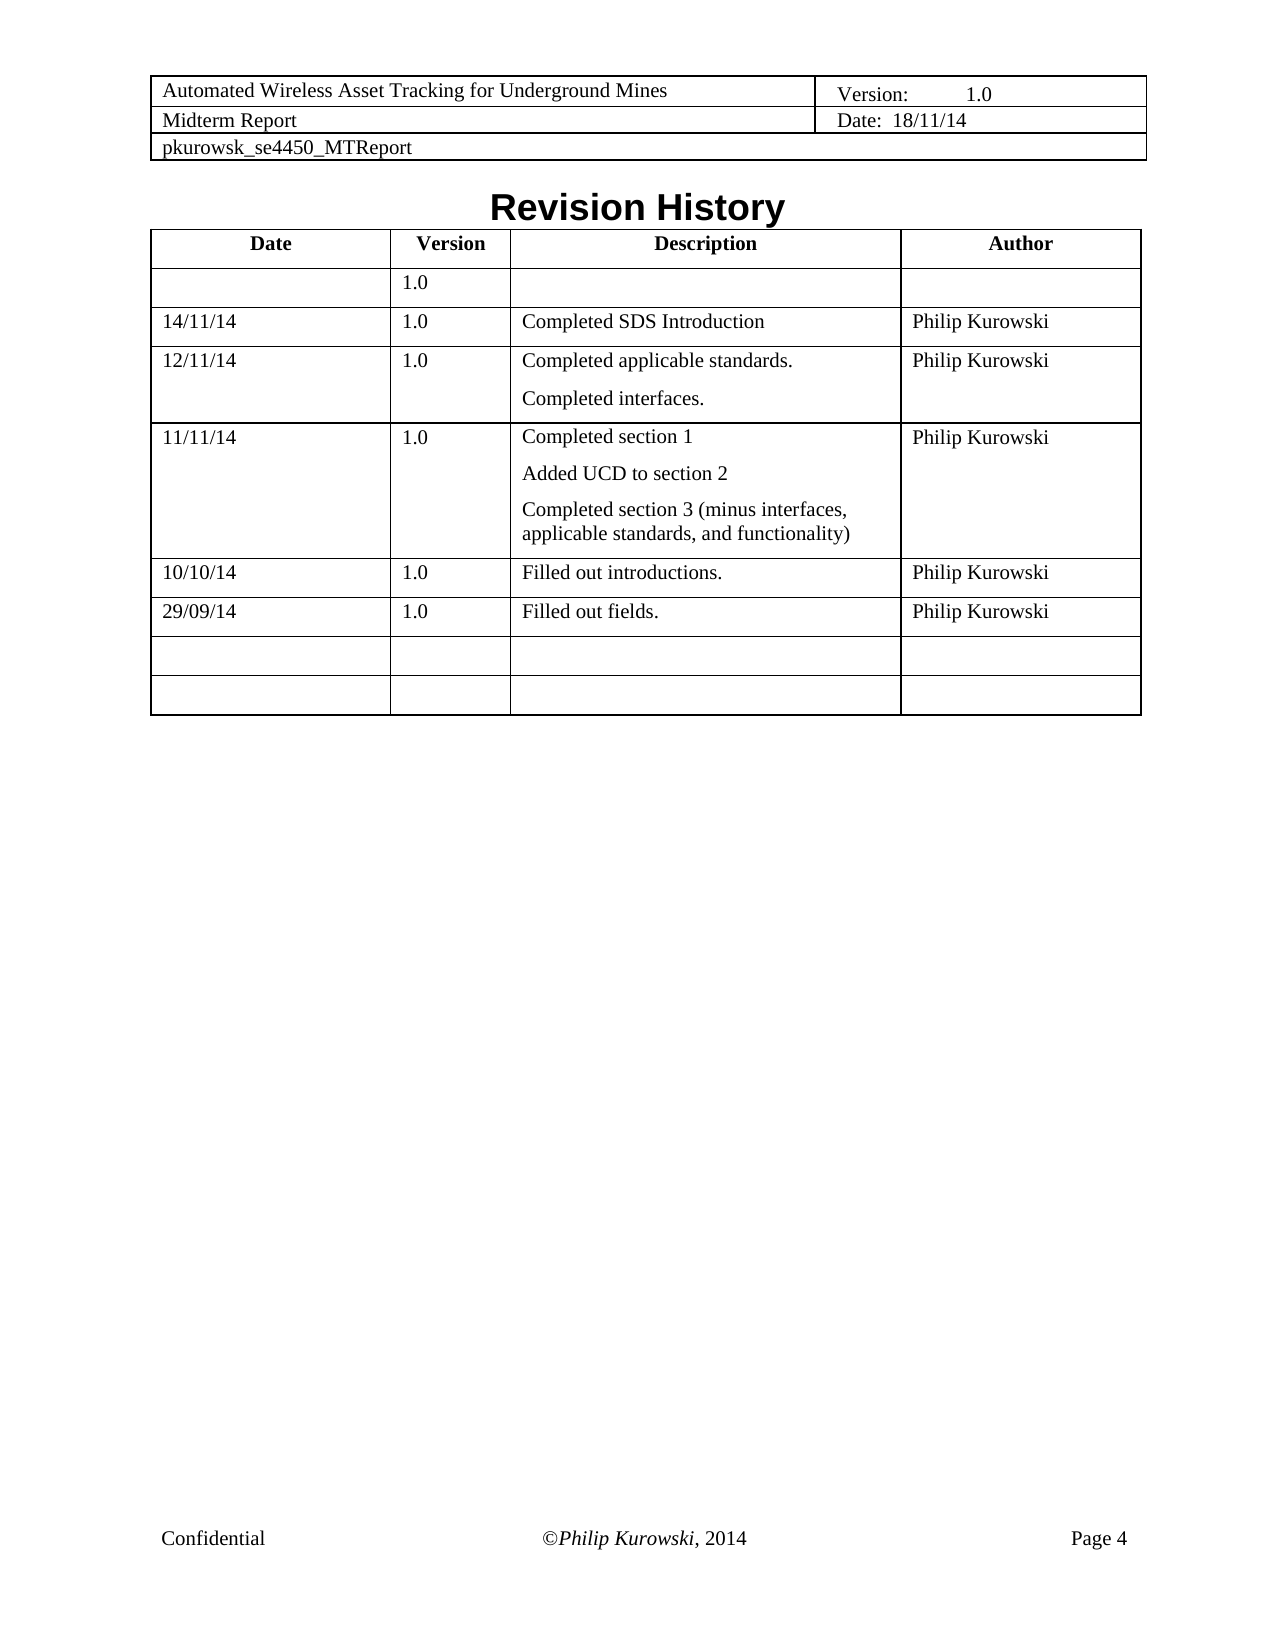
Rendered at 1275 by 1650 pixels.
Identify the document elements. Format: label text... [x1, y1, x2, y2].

table_cell [152, 637, 390, 675]
table_cell Completed applicable standards. Completed interfaces. [511, 347, 900, 422]
table_cell Filled out introductions. [511, 559, 900, 597]
table_header Author [902, 230, 1140, 268]
table_header Date [152, 230, 390, 268]
table_cell [391, 676, 510, 714]
table_cell [152, 676, 390, 714]
table_cell Filled out fields. [511, 598, 900, 636]
table_cell Philip Kurowski [902, 598, 1140, 636]
table_cell 14/11/14 [152, 308, 390, 346]
table_cell 12/11/14 [152, 347, 390, 422]
table_cell Philip Kurowski [902, 347, 1140, 422]
table_cell Completed section 1 Added UCD to section 2 Completed section 3 (minus interfaces, applicable standards, and functionality) [511, 424, 900, 558]
table_header Version [391, 230, 510, 268]
table_cell 10/10/14 [152, 559, 390, 597]
title Revision History [150, 185, 1125, 228]
table_cell Philip Kurowski [902, 559, 1140, 597]
table_cell 1.0 [391, 424, 510, 558]
table_cell 1.0 [391, 347, 510, 422]
table_cell [902, 637, 1140, 675]
table_cell [152, 269, 390, 307]
table_cell [511, 269, 900, 307]
table_cell 11/11/14 [152, 424, 390, 558]
table_cell 1.0 [391, 308, 510, 346]
table_cell 1.0 [391, 559, 510, 597]
table_cell Philip Kurowski [902, 424, 1140, 558]
table_cell [391, 637, 510, 675]
table_cell Philip Kurowski [902, 308, 1140, 346]
table_cell Completed SDS Introduction [511, 308, 900, 346]
table_cell [902, 269, 1140, 307]
table_header Description [511, 230, 900, 268]
table_cell 29/09/14 [152, 598, 390, 636]
table_cell [511, 676, 900, 714]
table_cell 1.0 [391, 598, 510, 636]
table_cell [511, 637, 900, 675]
table_cell 1.0 [391, 269, 510, 307]
table_cell [902, 676, 1140, 714]
